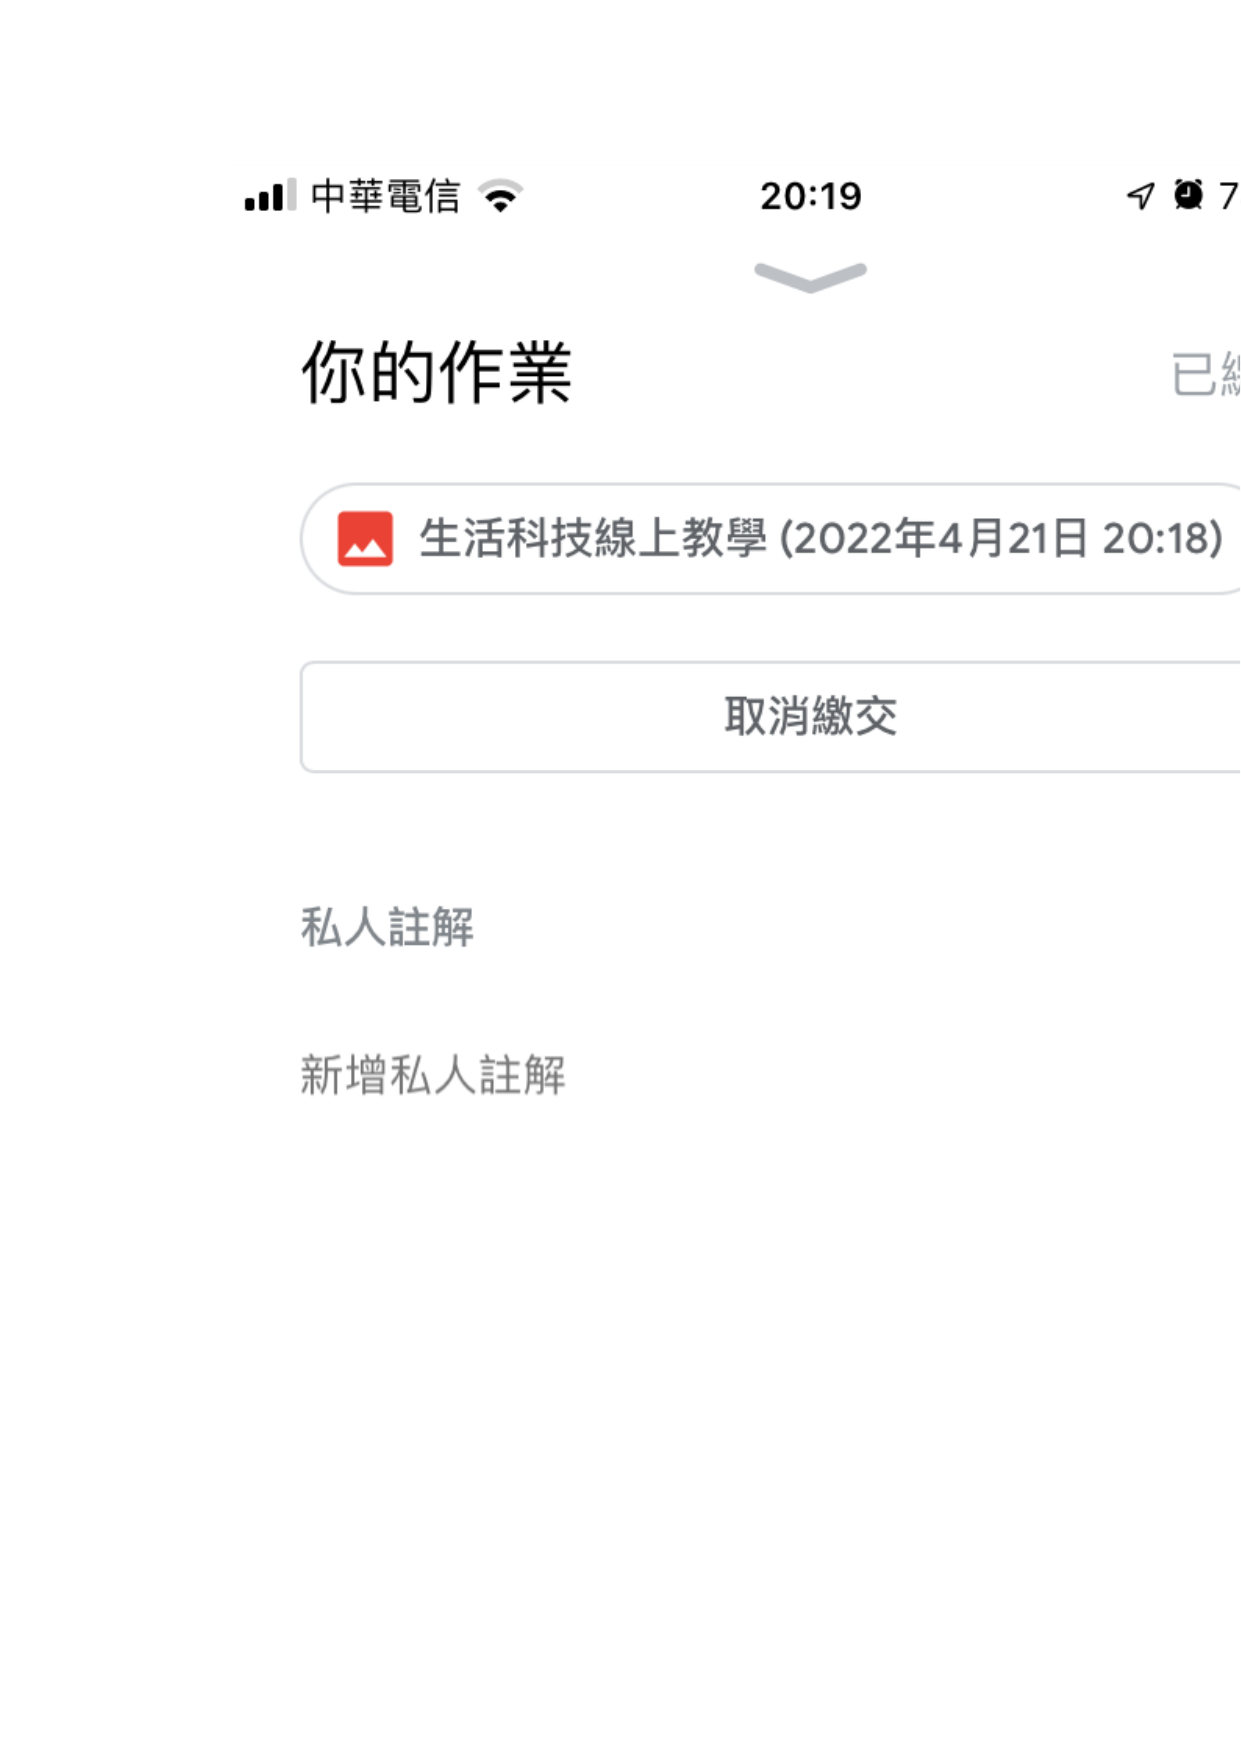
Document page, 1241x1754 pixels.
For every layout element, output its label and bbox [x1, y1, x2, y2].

picture [225, 164, 1241, 1590]
